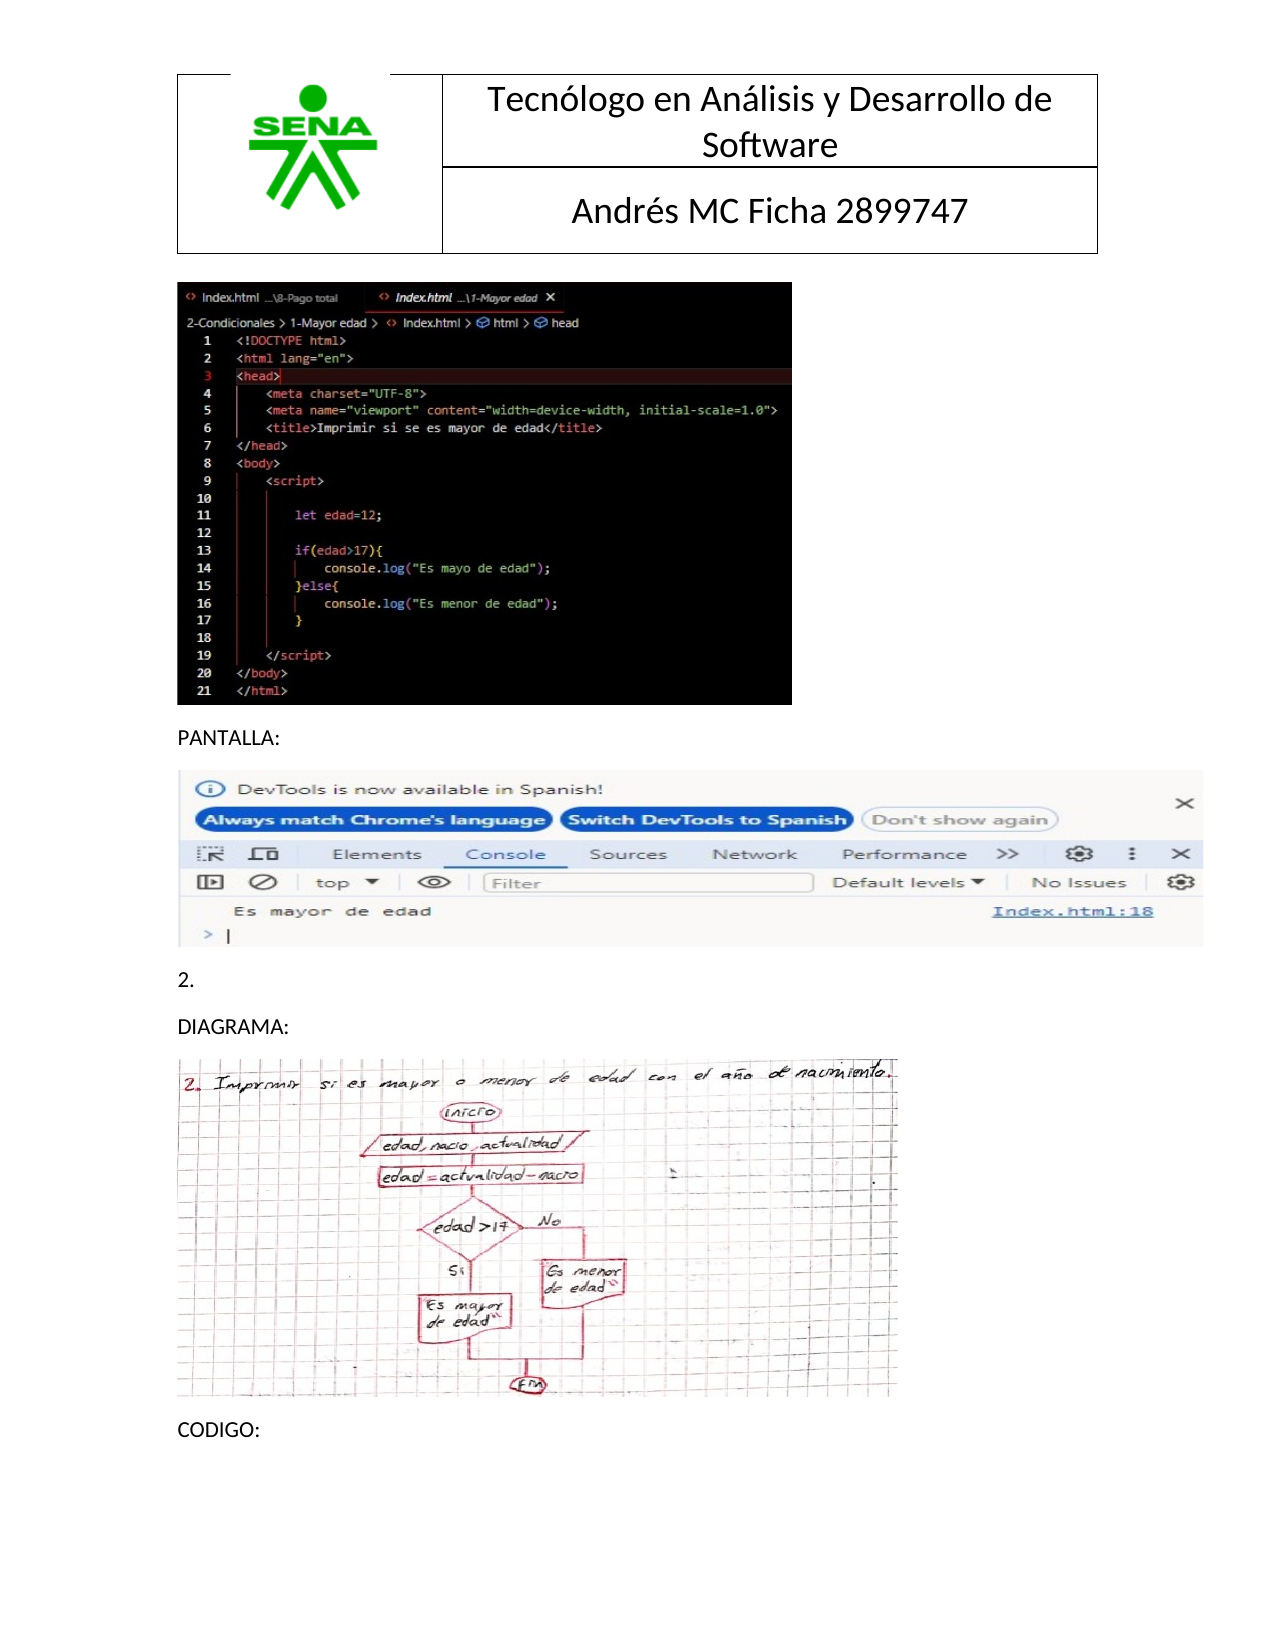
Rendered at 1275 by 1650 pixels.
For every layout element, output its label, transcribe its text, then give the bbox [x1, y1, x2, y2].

text 2. [177, 965, 1098, 993]
picture [177, 1059, 898, 1397]
picture [177, 282, 792, 705]
text DIAGRAMA: [177, 1012, 1098, 1040]
picture [230, 74, 390, 226]
text CODIGO: [177, 1416, 1098, 1443]
picture [177, 770, 1204, 947]
text PANTALLA: [177, 723, 1098, 751]
